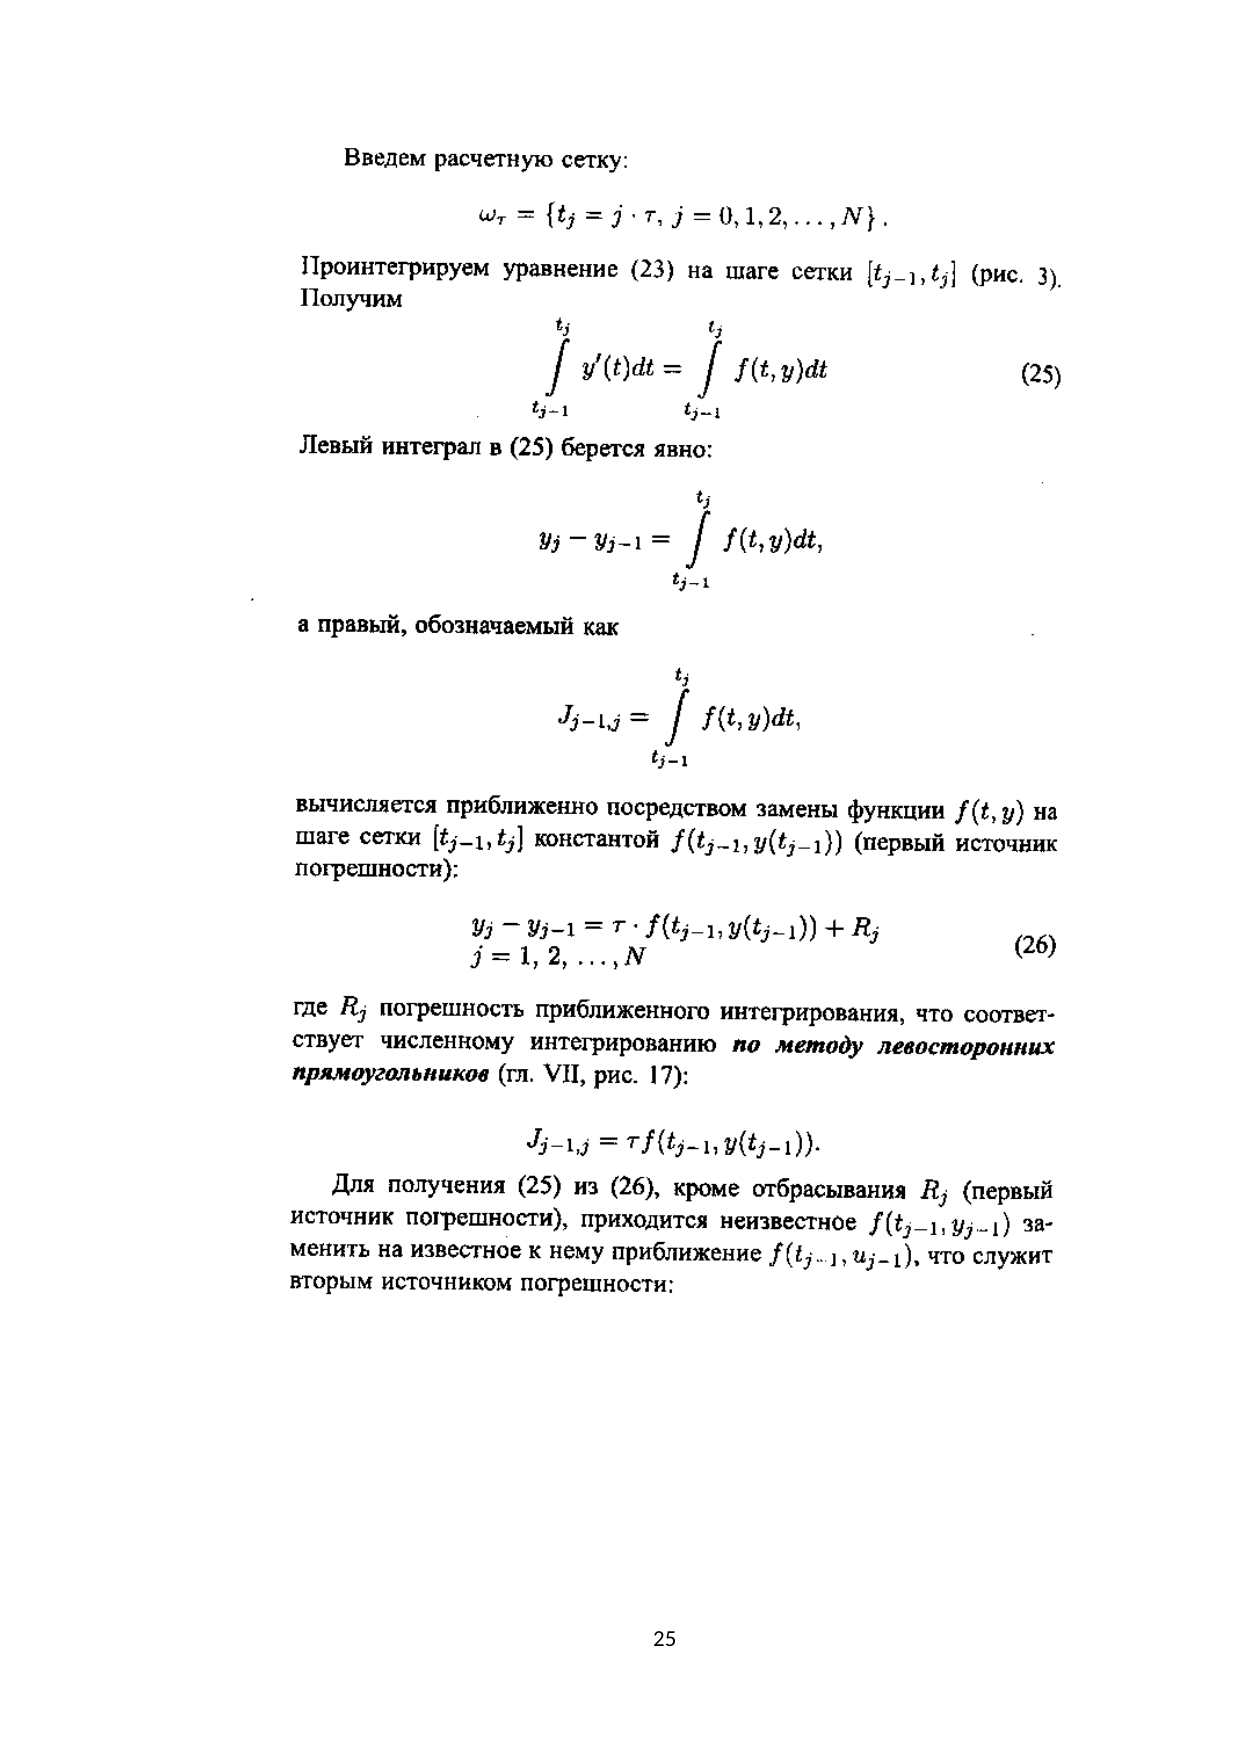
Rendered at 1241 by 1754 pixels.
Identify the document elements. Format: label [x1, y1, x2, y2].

picture [251, 118, 1078, 1329]
